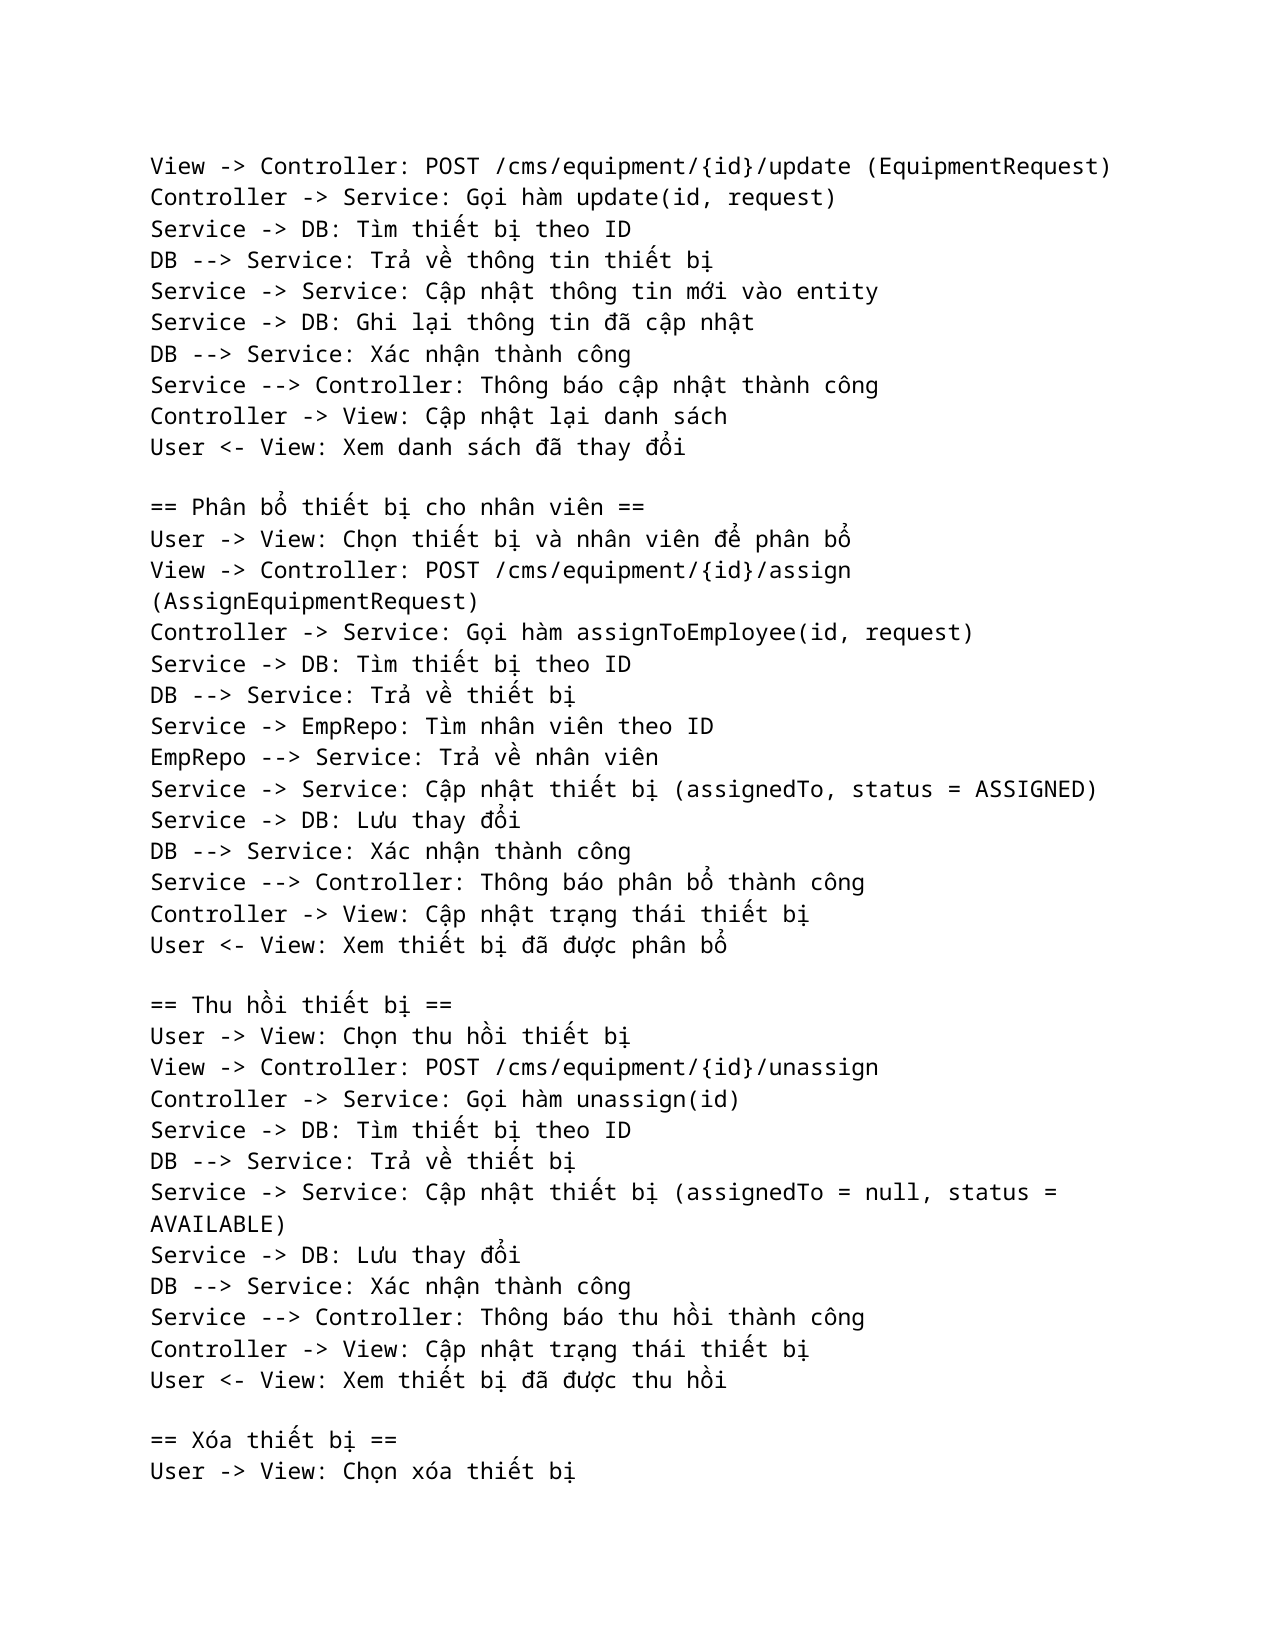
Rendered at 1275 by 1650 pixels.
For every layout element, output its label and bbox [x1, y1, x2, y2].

text [150, 150, 1125, 1486]
